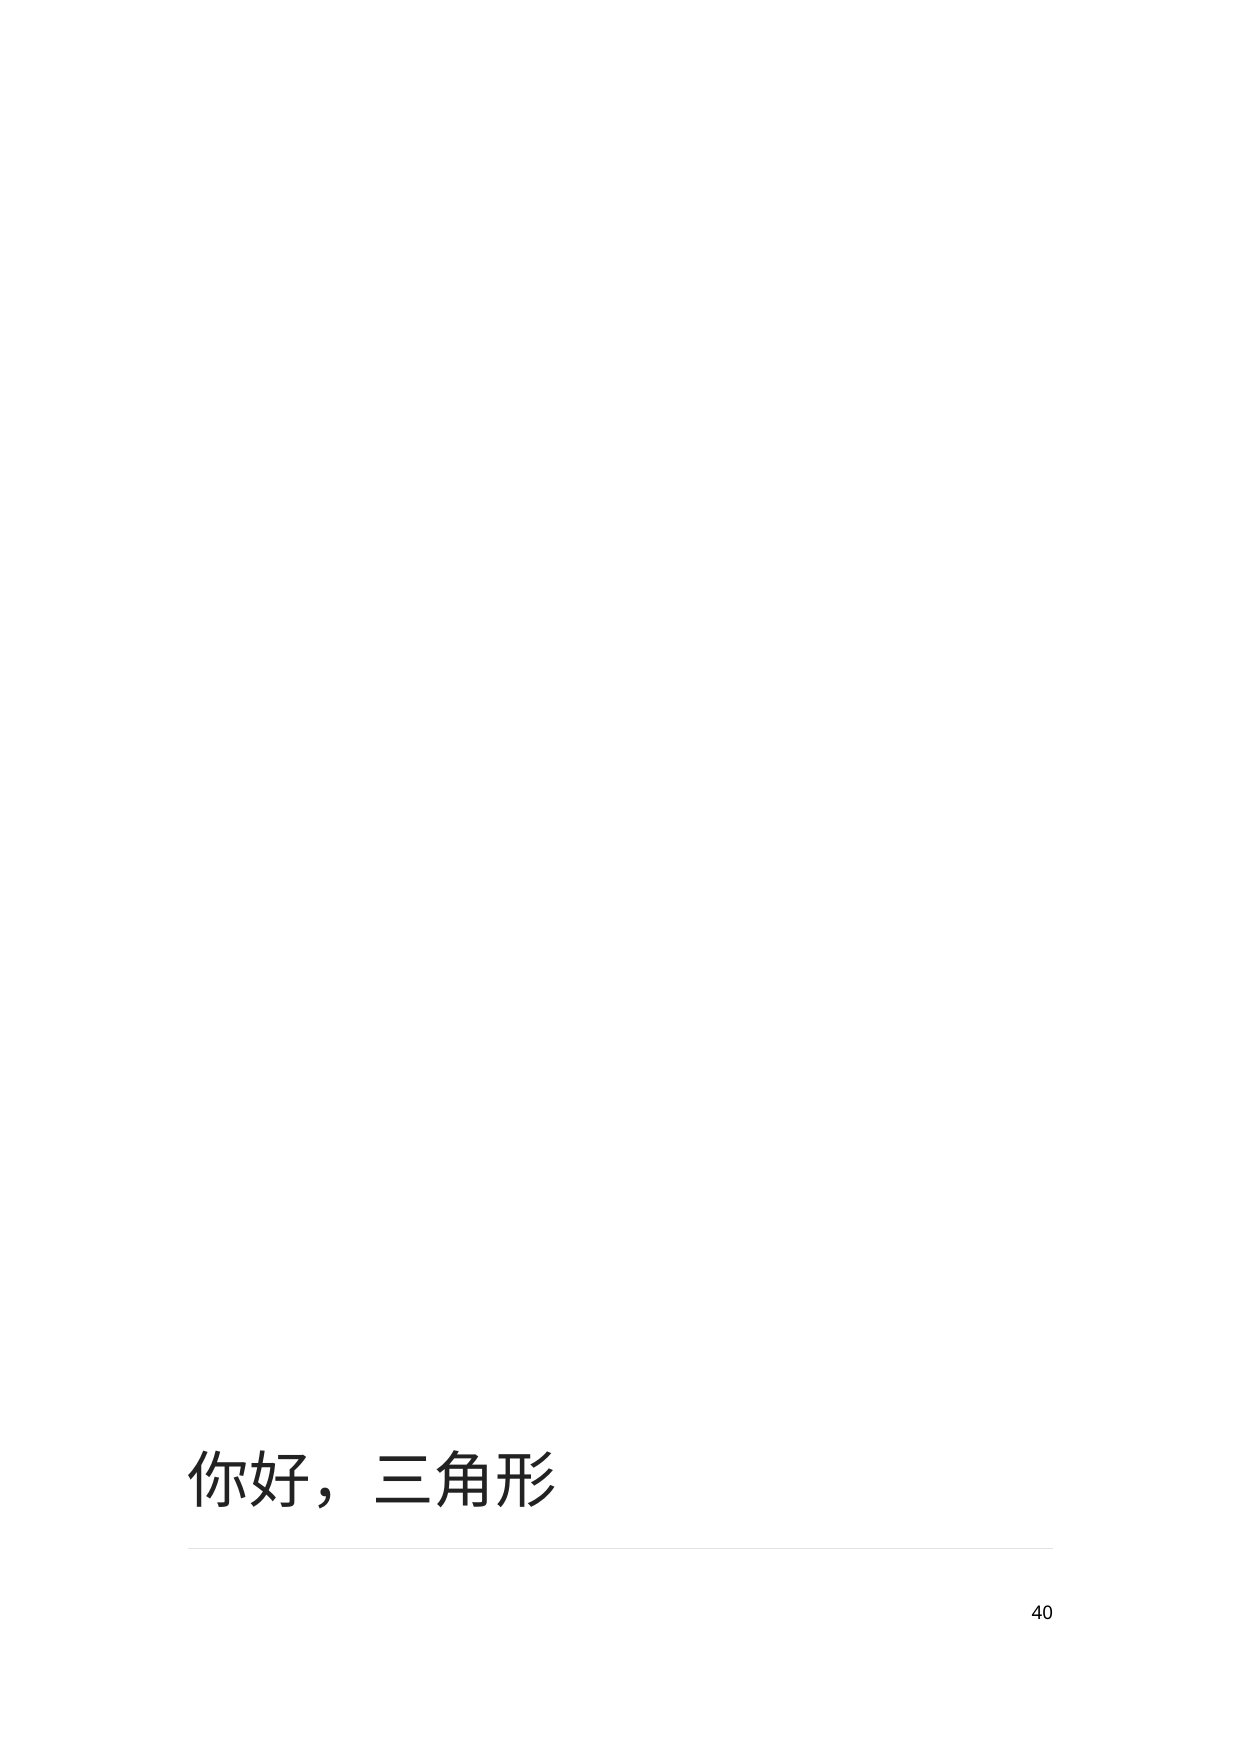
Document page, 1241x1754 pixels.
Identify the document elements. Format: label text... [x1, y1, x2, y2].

subtitle 你好，三角形 [187, 160, 1053, 1549]
